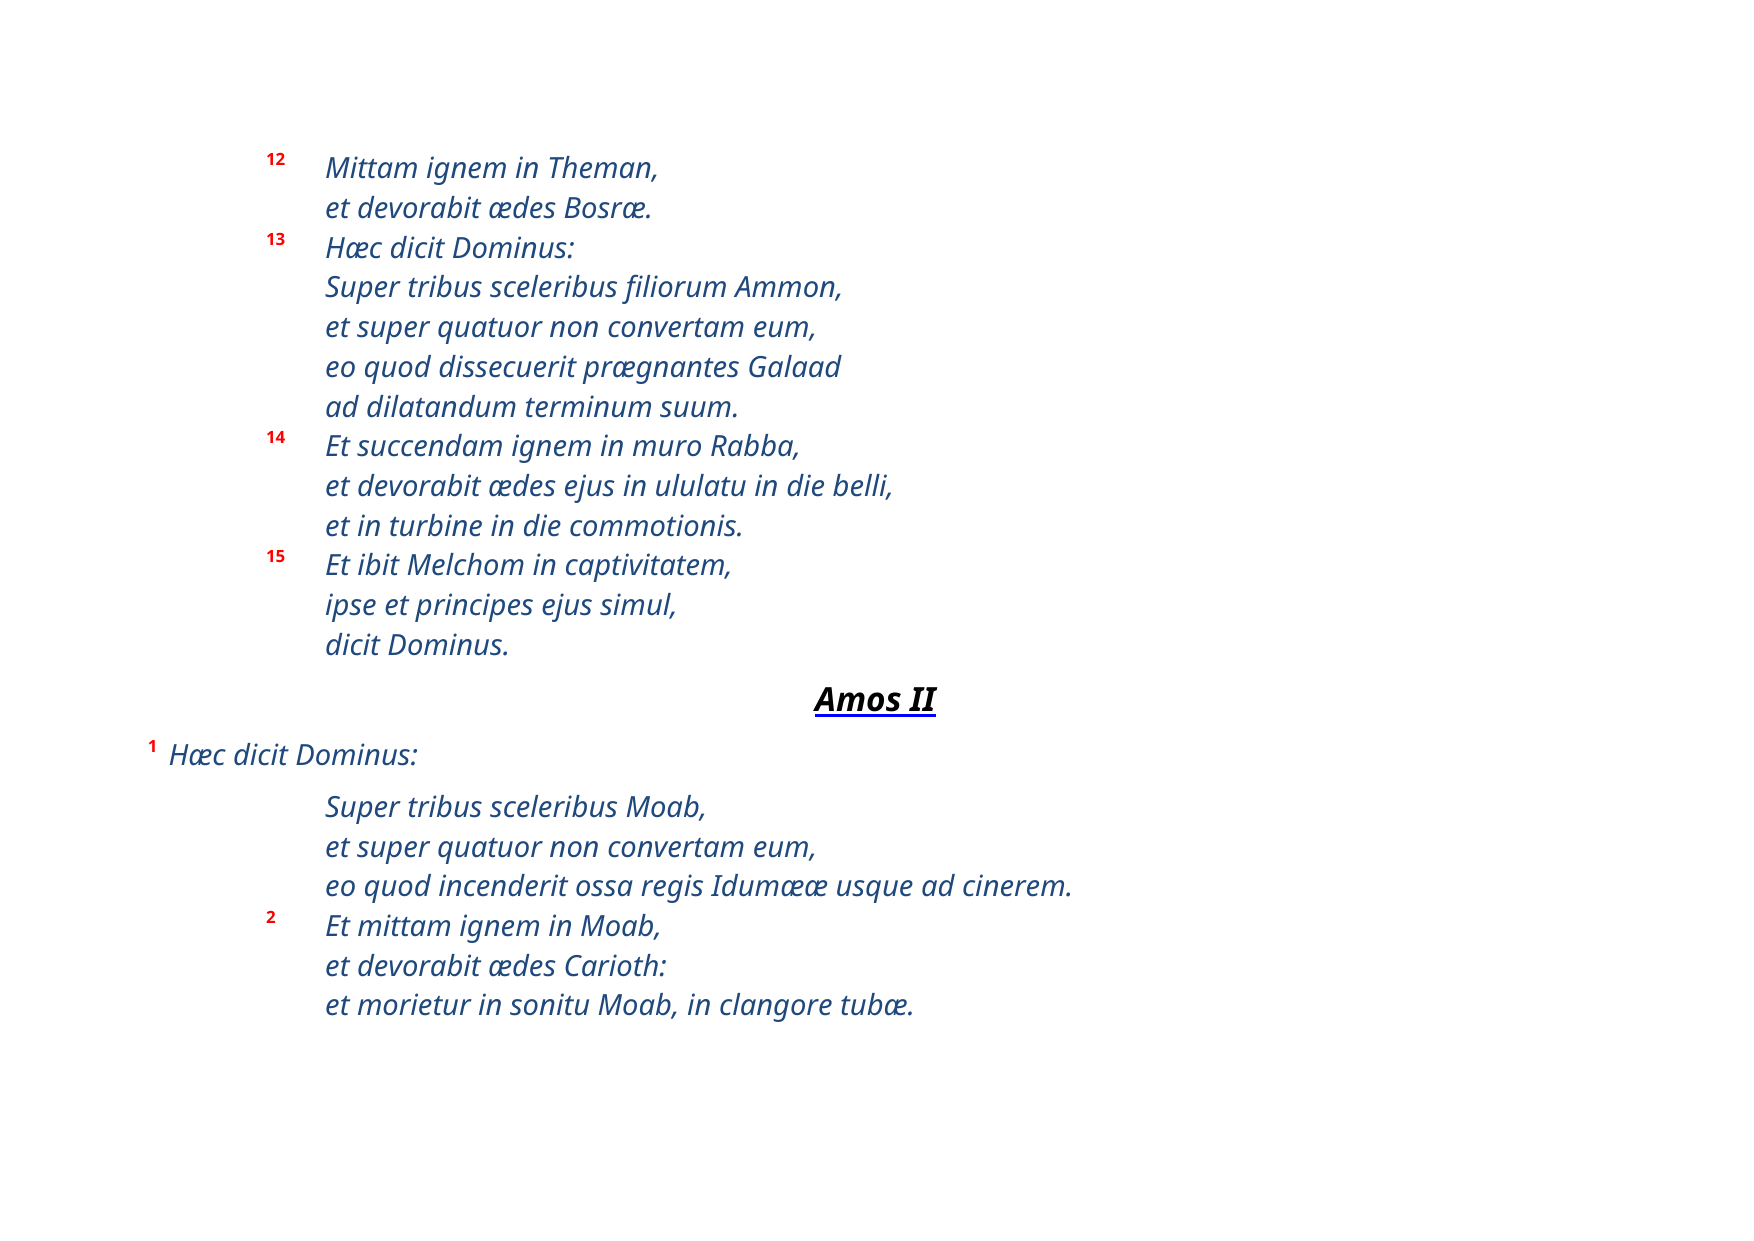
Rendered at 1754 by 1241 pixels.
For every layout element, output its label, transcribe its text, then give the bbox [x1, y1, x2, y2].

text 15 Et ibit Melchom in captivitatem, ipse et principes ejus simul, dicit Dominus. [266, 544, 1488, 664]
text Super tribus sceleribus Moab, et super quatuor non convertam eum, eo quod incenderit ossa regis Idumææ usque ad cinerem. [266, 786, 1488, 905]
text 14 Et succendam ignem in muro Rabba, et devorabit ædes ejus in ululatu in die belli, et in turbine in die commotionis. [266, 426, 1488, 544]
text 1 Hæc dicit Dominus: [148, 734, 1606, 774]
text Amos II [148, 676, 1606, 722]
text 2 Et mittam ignem in Moab, et devorabit ædes Carioth: et morietur in sonitu Moab, in clangore tubæ. [266, 905, 1488, 1024]
text 13 Hæc dicit Dominus: Super tribus sceleribus filiorum Ammon, et super quatuor non convertam eum, eo quod dissecuerit prægnantes Galaad ad dilatandum terminum suum. [266, 227, 1488, 426]
text 12 Mittam ignem in Theman, et devorabit ædes Bosræ. [266, 148, 1488, 227]
